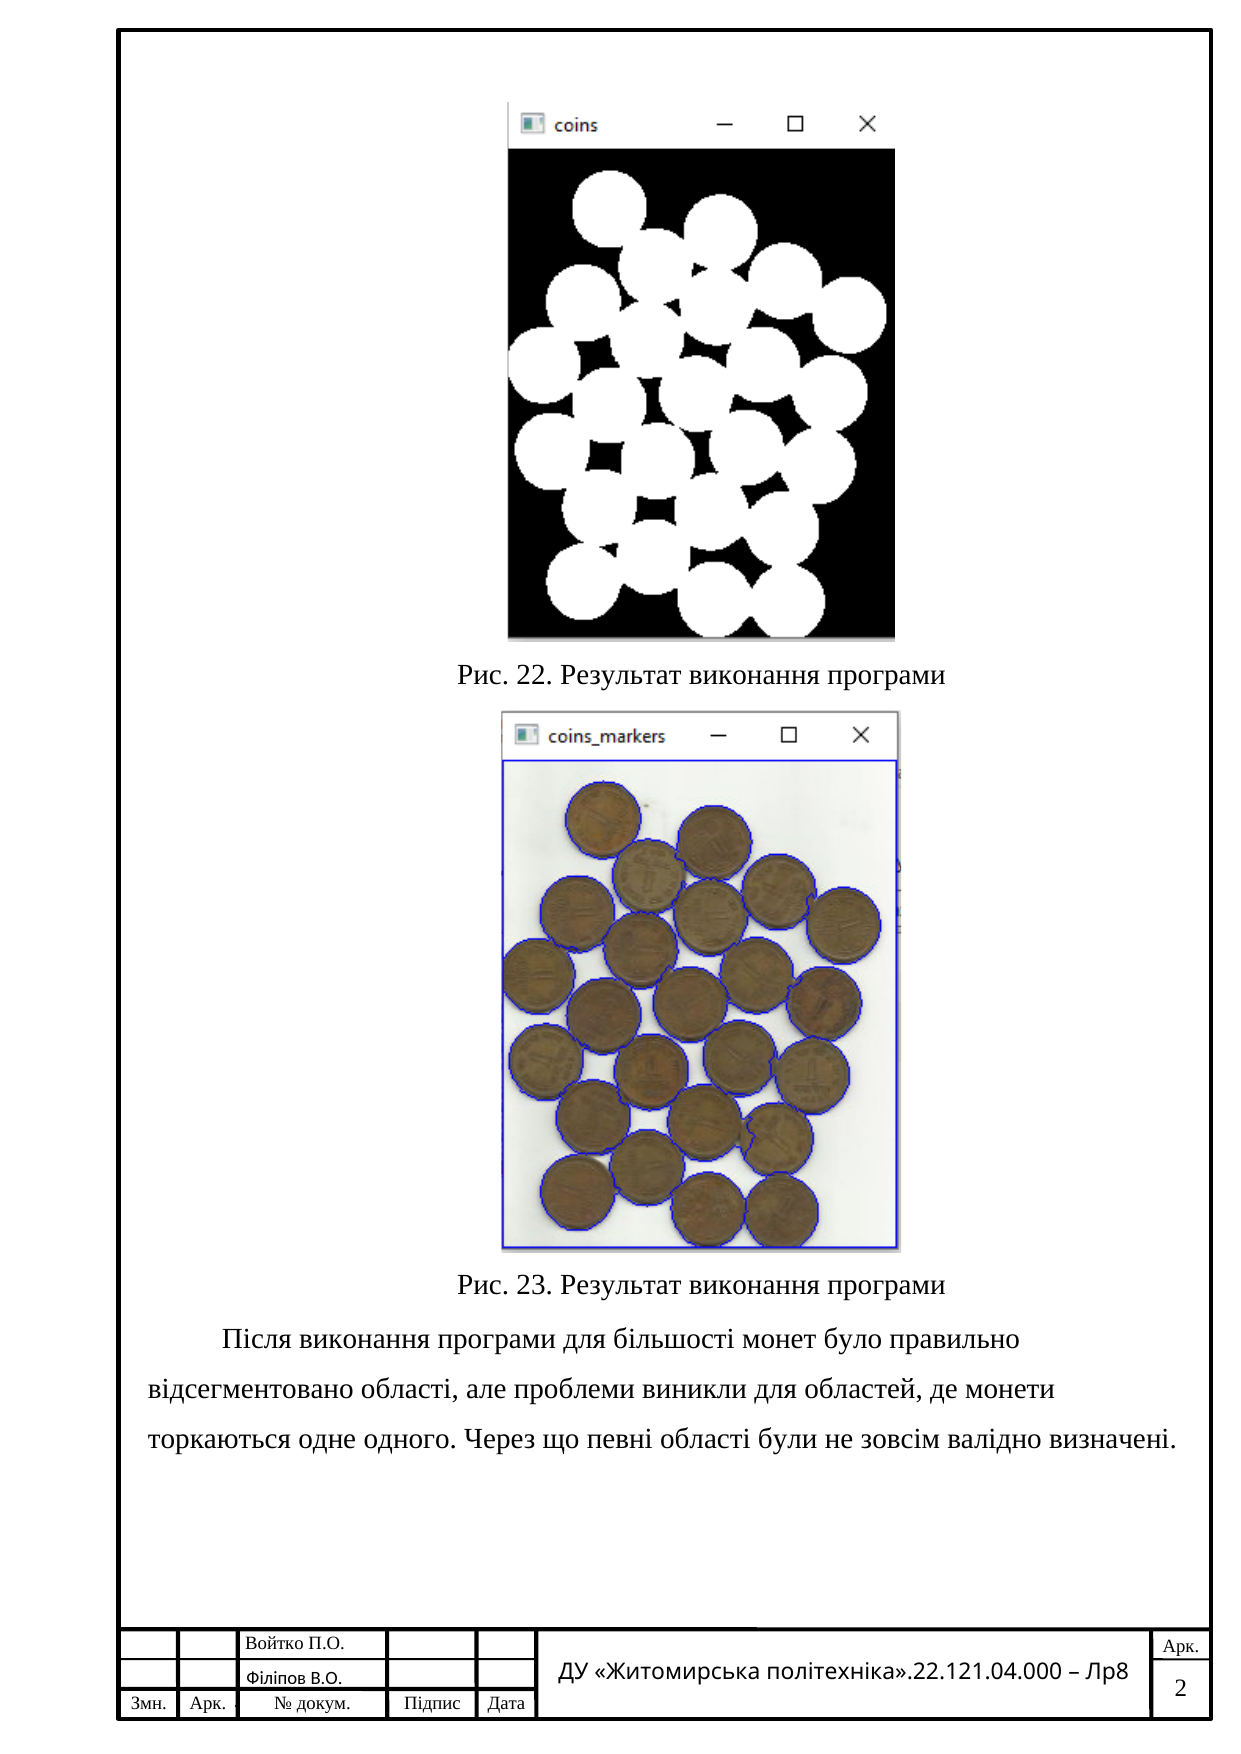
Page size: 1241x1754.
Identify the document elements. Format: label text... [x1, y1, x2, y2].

text Після виконання програми для більшості монет було правильно відсегментовано області, але проблеми виникли для областей, де монети торкаються одне одного. Через що певні області були не зовсім валідно визначені. [148, 1321, 1181, 1455]
text Рис. 22. Результат виконання програми [148, 657, 1181, 690]
text Рис. 23. Результат виконання програми [148, 1267, 1181, 1301]
picture [507, 102, 895, 642]
picture [501, 710, 902, 1253]
